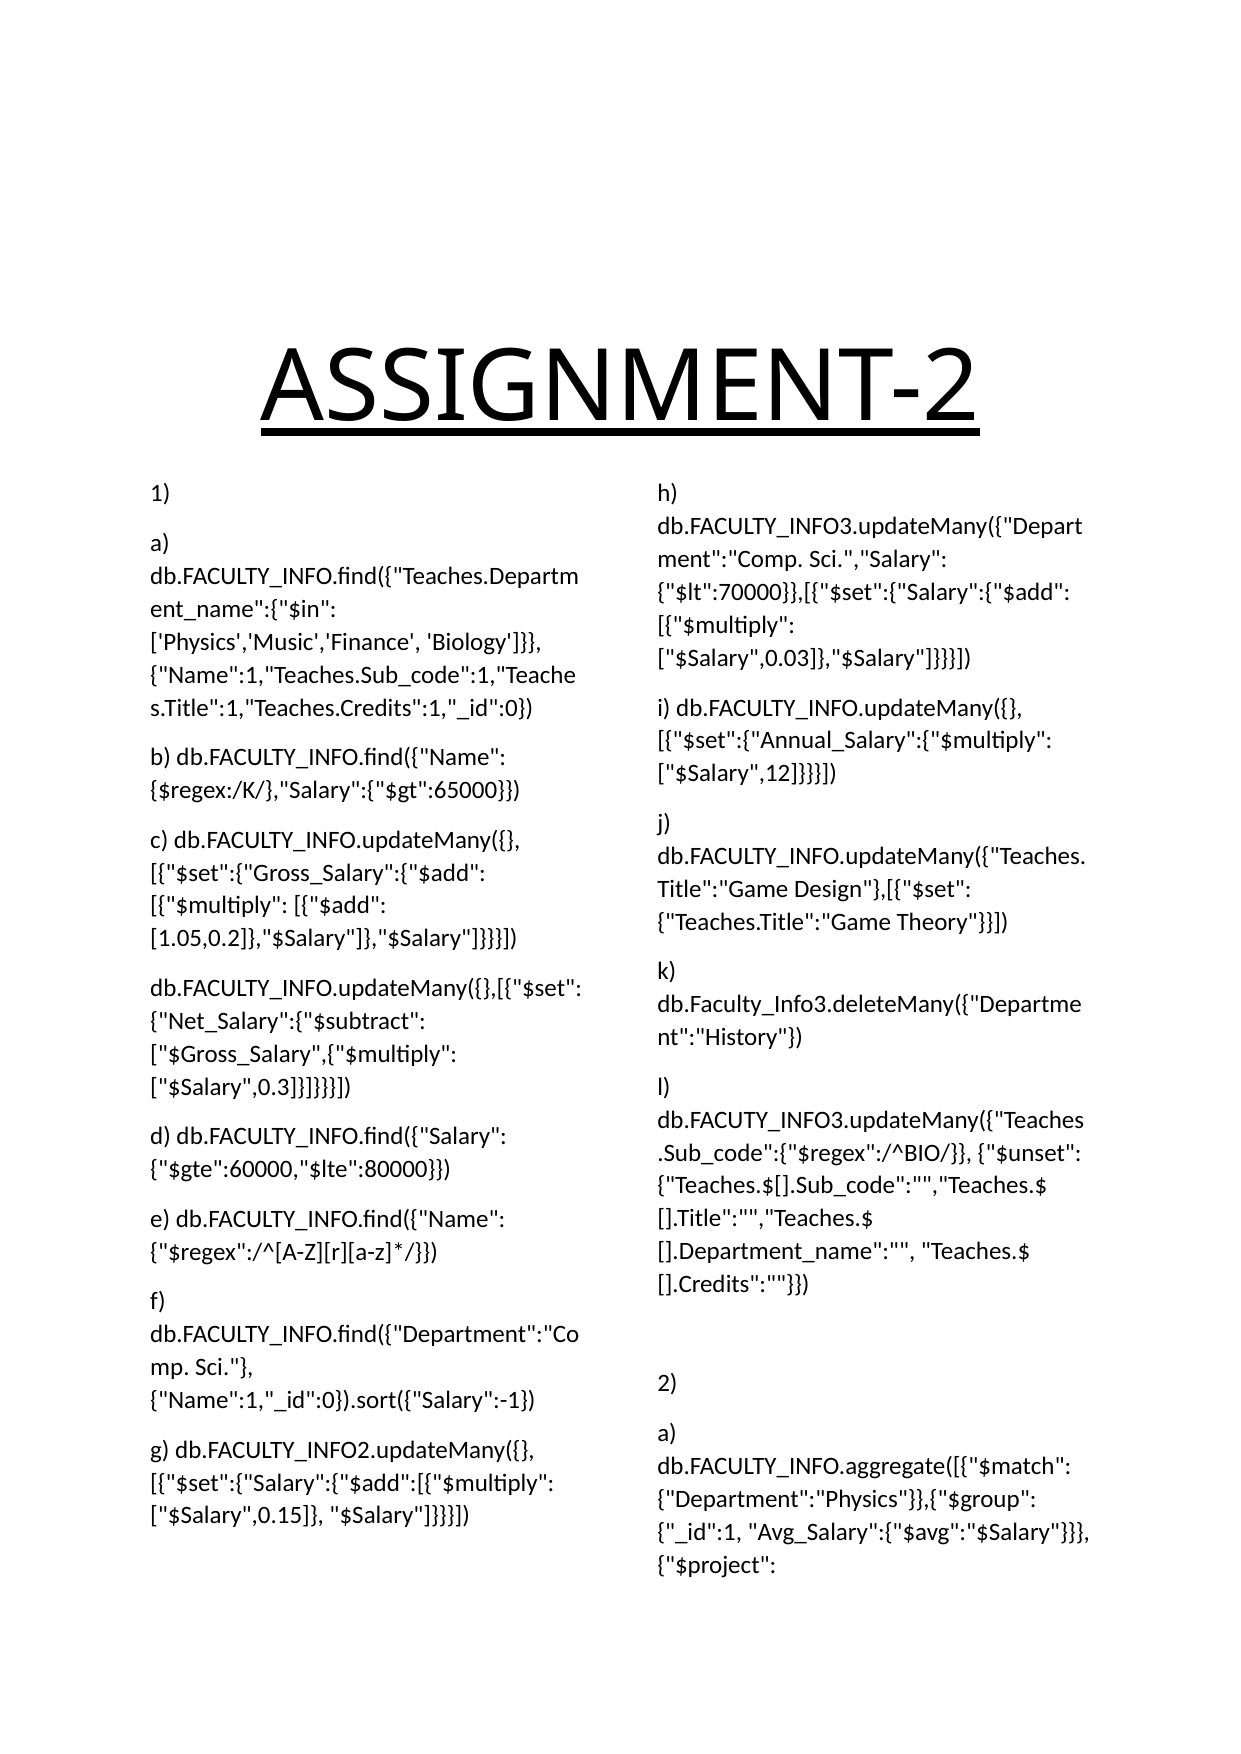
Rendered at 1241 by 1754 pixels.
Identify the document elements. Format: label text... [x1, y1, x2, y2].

text 2) [657, 1367, 1090, 1398]
text l) db.FACUTY_INFO3.updateMany({"Teaches.Sub_code":{"$regex":/^BIO/}}, {"$unset":{"Teaches.$[].Sub_code":"","Teaches.$[].Title":"","Teaches.$[].Department_name":"", "Teaches.$[].Credits":""}}) [657, 1071, 1090, 1299]
text d) db.FACULTY_INFO.find({"Salary":{"$gte":60000,"$lte":80000}}) [150, 1120, 583, 1184]
text a) db.FACULTY_INFO.find({"Teaches.Department_name":{"$in":['Physics','Music','Finance', 'Biology']}}, {"Name":1,"Teaches.Sub_code":1,"Teaches.Title":1,"Teaches.Credits":1,"_id":0}) [150, 527, 583, 722]
text db.FACULTY_INFO.updateMany({},[{"$set":{"Net_Salary":{"$subtract":["$Gross_Salary",{"$multiply":["$Salary",0.3]}]}}}]) [150, 972, 583, 1101]
text f) db.FACULTY_INFO.find({"Department":"Comp. Sci."},{"Name":1,"_id":0}).sort({"Salary":-1}) [150, 1285, 583, 1415]
text e) db.FACULTY_INFO.find({"Name":{"$regex":/^[A-Z][r][a-z]*/}}) [150, 1203, 583, 1266]
text i) db.FACULTY_INFO.updateMany({},[{"$set":{"Annual_Salary":{"$multiply":["$Salary",12]}}}]) [657, 692, 1090, 788]
text g) db.FACULTY_INFO2.updateMany({},[{"$set":{"Salary":{"$add":[{"$multiply":["$Salary",0.15]}, "$Salary"]}}}]) [150, 1434, 583, 1530]
text h) db.FACULTY_INFO3.updateMany({"Department":"Comp. Sci.","Salary":{"$lt":70000}},[{"$set":{"Salary":{"$add":[{"$multiply":["$Salary",0.03]},"$Salary"]}}}]) [657, 477, 1090, 673]
text j) db.FACULTY_INFO.updateMany({"Teaches.Title":"Game Design"},[{"$set":{"Teaches.Title":"Game Theory"}}]) [657, 807, 1090, 936]
text b) db.FACULTY_INFO.find({"Name":{$regex:/K/},"Salary":{"$gt":65000}}) [150, 741, 583, 805]
text 1) [150, 477, 583, 508]
text ASSIGNMENT-2 [150, 314, 1090, 450]
text c) db.FACULTY_INFO.updateMany({},[{"$set":{"Gross_Salary":{"$add":[{"$multiply": [{"$add":[1.05,0.2]},"$Salary"]},"$Salary"]}}}]) [150, 824, 583, 953]
text k) db.Faculty_Info3.deleteMany({"Department":"History"}) [657, 955, 1090, 1052]
